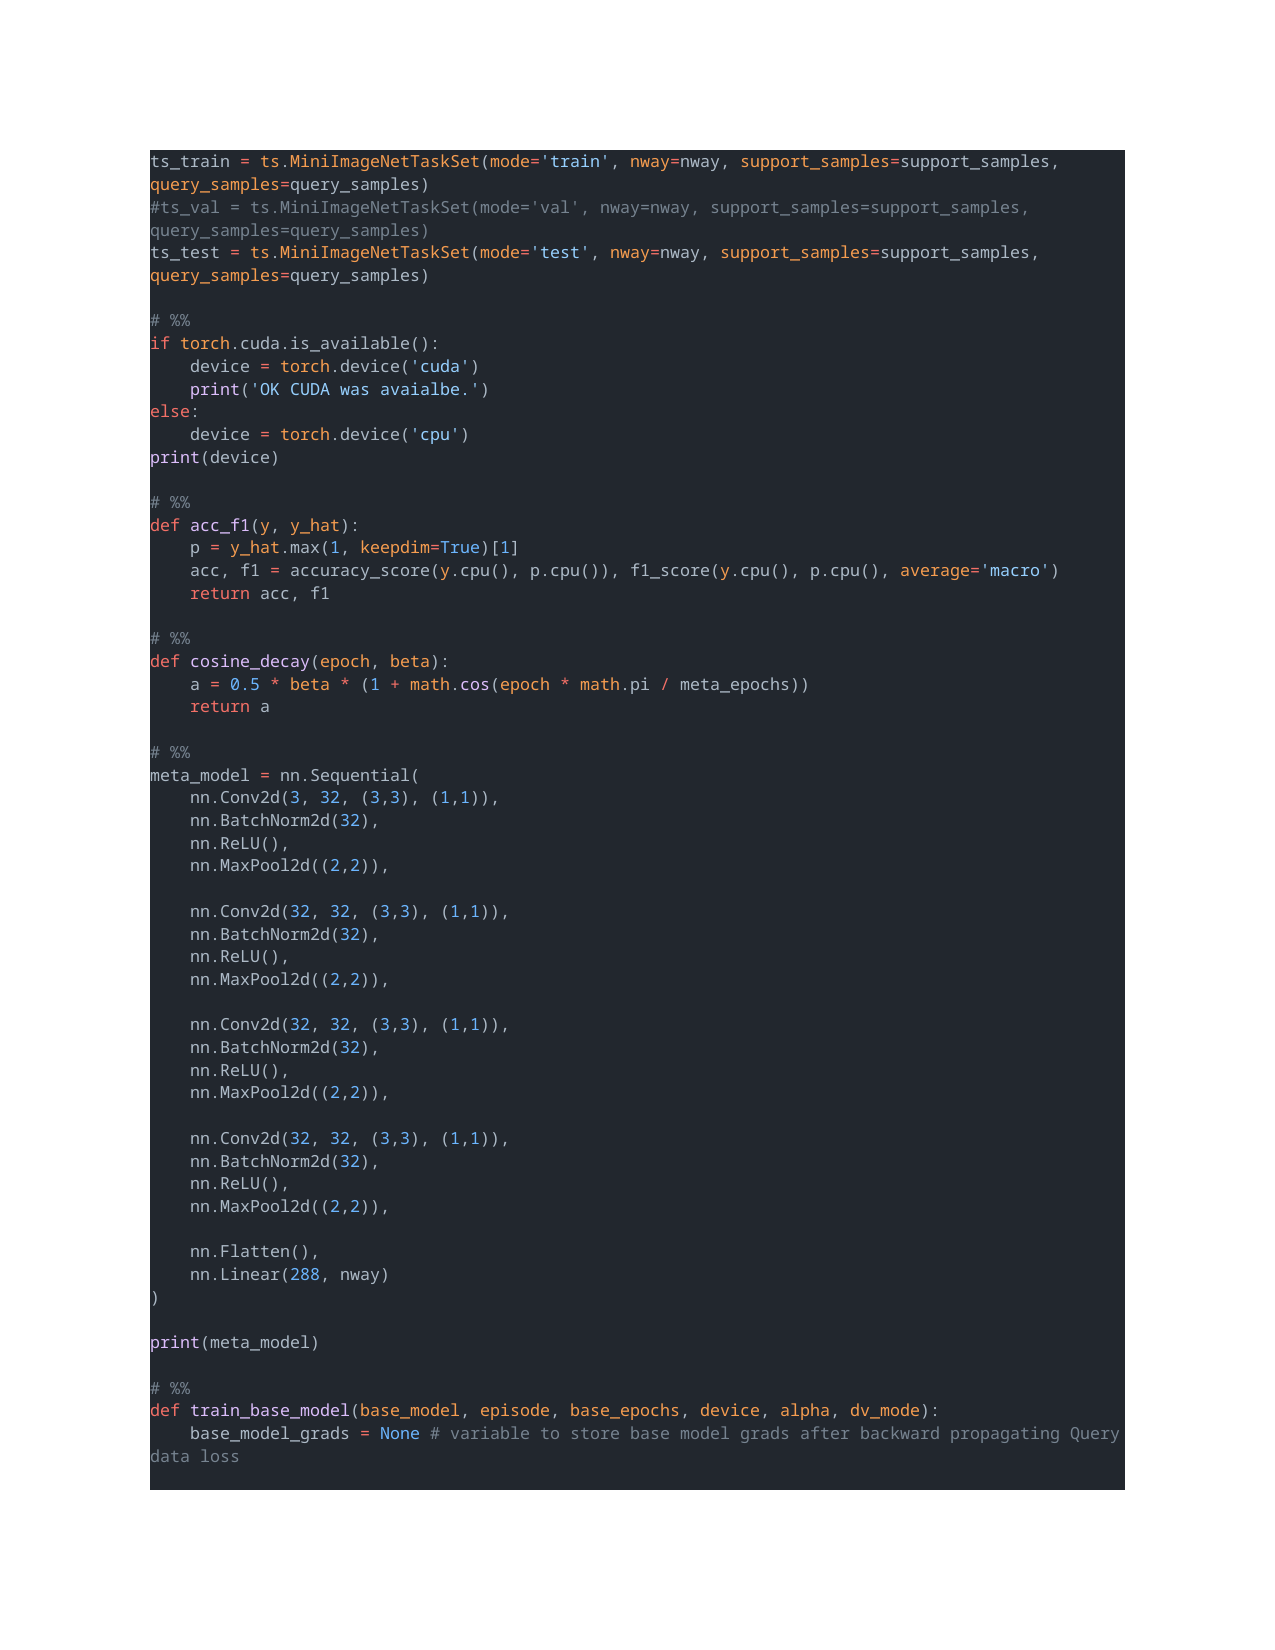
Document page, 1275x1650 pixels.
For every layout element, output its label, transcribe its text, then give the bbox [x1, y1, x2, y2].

text base_model_grads = None # variable to store base model grads after backward propagating Query data loss [150, 1422, 1125, 1467]
text nn.Conv2d(32, 32, (3,3), (1,1)), [150, 899, 1125, 922]
text # %% [150, 309, 1125, 332]
text nn.ReLU(), [150, 1058, 1125, 1081]
text nn.Flatten(), [150, 1240, 1125, 1263]
text nn.Conv2d(32, 32, (3,3), (1,1)), [150, 1126, 1125, 1149]
text print('OK CUDA was avaialbe.') [150, 377, 1125, 400]
text #ts_val = ts.MiniImageNetTaskSet(mode='val', nway=nway, support_samples=support_samples, query_samples=query_samples) [150, 195, 1125, 241]
text ts_train = ts.MiniImageNetTaskSet(mode='train', nway=nway, support_samples=support_samples, query_samples=query_samples) [150, 150, 1125, 195]
text nn.BatchNorm2d(32), [150, 1036, 1125, 1058]
text # %% [150, 627, 1125, 649]
text nn.MaxPool2d((2,2)), [150, 1194, 1125, 1217]
text nn.BatchNorm2d(32), [150, 922, 1125, 945]
text nn.Linear(288, nway) [150, 1263, 1125, 1285]
text return acc, f1 [150, 581, 1125, 604]
text nn.MaxPool2d((2,2)), [150, 1081, 1125, 1104]
text print(meta_model) [150, 1331, 1125, 1353]
text acc, f1 = accuracy_score(y.cpu(), p.cpu()), f1_score(y.cpu(), p.cpu(), average='macro') [150, 559, 1125, 581]
text nn.MaxPool2d((2,2)), [150, 854, 1125, 877]
text ) [150, 1285, 1125, 1308]
text device = torch.device('cpu') [150, 422, 1125, 445]
text ts_test = ts.MiniImageNetTaskSet(mode='test', nway=nway, support_samples=support_samples, query_samples=query_samples) [150, 241, 1125, 286]
text # %% [150, 740, 1125, 763]
text def cosine_decay(epoch, beta): [150, 649, 1125, 672]
text nn.BatchNorm2d(32), [150, 808, 1125, 831]
text def acc_f1(y, y_hat): [150, 513, 1125, 536]
text a = 0.5 * beta * (1 + math.cos(epoch * math.pi / meta_epochs)) [150, 672, 1125, 695]
text nn.Conv2d(3, 32, (3,3), (1,1)), [150, 786, 1125, 808]
text else: [150, 400, 1125, 422]
text if torch.cuda.is_available(): [150, 332, 1125, 354]
text def train_base_model(base_model, episode, base_epochs, device, alpha, dv_mode): [150, 1399, 1125, 1422]
text nn.BatchNorm2d(32), [150, 1149, 1125, 1172]
text meta_model = nn.Sequential( [150, 763, 1125, 786]
text nn.ReLU(), [150, 945, 1125, 967]
text # %% [150, 1376, 1125, 1399]
text nn.MaxPool2d((2,2)), [150, 967, 1125, 990]
text # %% [150, 491, 1125, 513]
text return a [150, 695, 1125, 718]
text nn.ReLU(), [150, 831, 1125, 854]
text nn.ReLU(), [150, 1172, 1125, 1194]
text print(device) [150, 445, 1125, 468]
text nn.Conv2d(32, 32, (3,3), (1,1)), [150, 1013, 1125, 1036]
text device = torch.device('cuda') [150, 354, 1125, 377]
text p = y_hat.max(1, keepdim=True)[1] [150, 536, 1125, 559]
